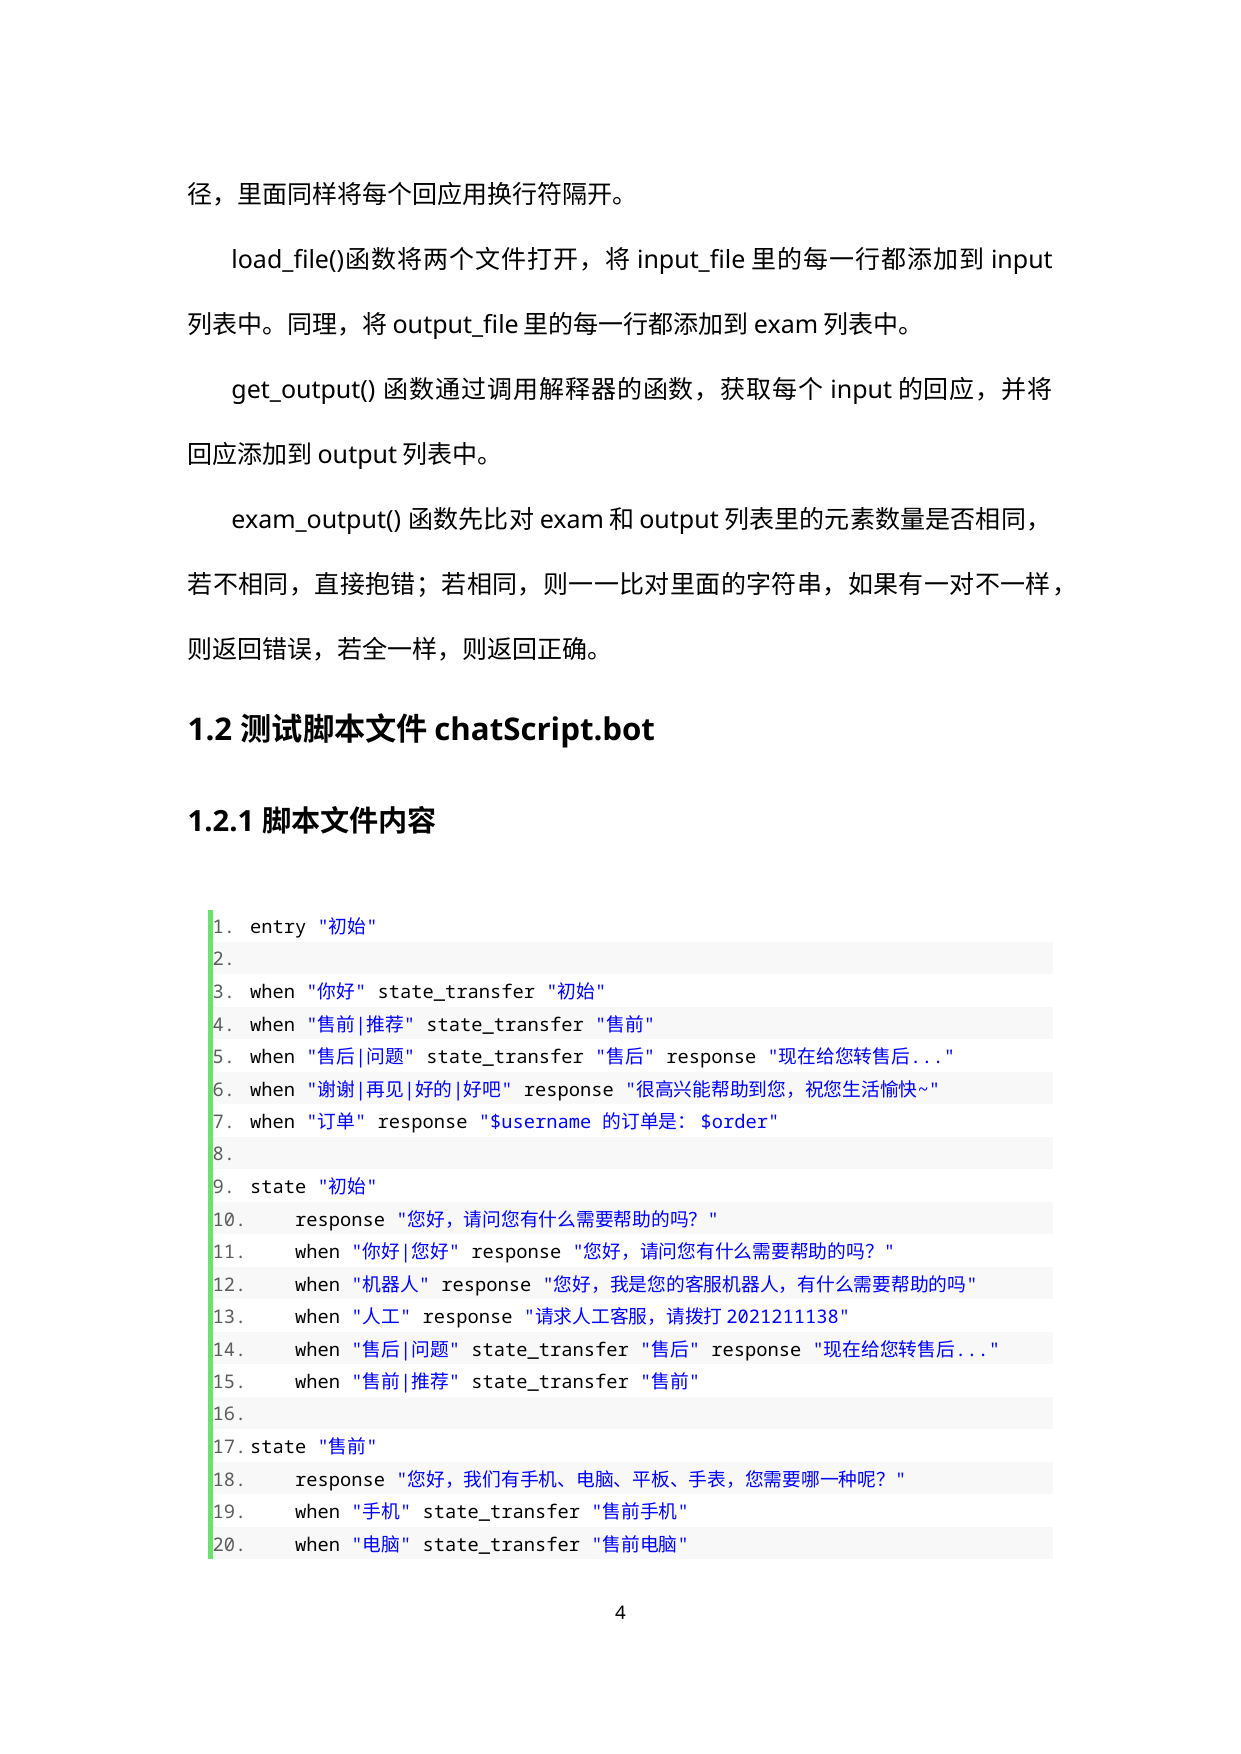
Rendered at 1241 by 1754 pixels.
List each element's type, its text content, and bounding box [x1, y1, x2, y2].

list when "售前|推荐" state_transfer "售前" [213, 1007, 1053, 1039]
list state "初始" [213, 1169, 1053, 1202]
list response "您好，我们有手机、电脑、平板、手表，您需要哪一种呢？" [213, 1462, 1053, 1494]
list response "您好，请问您有什么需要帮助的吗？" [213, 1202, 1053, 1234]
list when "人工" response "请求人工客服，请拨打2021211138" [213, 1299, 1053, 1332]
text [187, 160, 1053, 225]
list when "订单" response "$username 的订单是： $order" [213, 1104, 1053, 1137]
list when "你好" state_transfer "初始" [213, 974, 1053, 1007]
text exam_output() 函数先比对exam和output列表里的元素数量是否相同，若不相同，直接抱错；若相同，则一一比对里面的字符串，如果有一对不一样，则返回错误，若全一样，则返回正确。 [187, 485, 1053, 680]
subtitle 1.2.1 脚本文件内容 [187, 786, 1053, 851]
list when "机器人" response "您好，我是您的客服机器人，有什么需要帮助的吗" [213, 1267, 1053, 1299]
list when "售前|推荐" state_transfer "售前" [213, 1364, 1053, 1397]
subtitle 1.2 测试脚本文件chatScript.bot [187, 694, 1053, 759]
list when "售后|问题" state_transfer "售后" response "现在给您转售后..." [213, 1332, 1053, 1364]
list when "售后|问题" state_transfer "售后" response "现在给您转售后..." [213, 1039, 1053, 1072]
list entry "初始" [208, 909, 1053, 942]
list when "谢谢|再见|好的|好吧" response "很高兴能帮助到您，祝您生活愉快~" [213, 1072, 1053, 1104]
text get_output() 函数通过调用解释器的函数，获取每个input的回应，并将回应添加到output列表中。 [187, 355, 1053, 485]
text load_file()函数将两个文件打开，将input_file里的每一行都添加到input列表中。同理，将output_file里的每一行都添加到exam列表中。 [187, 225, 1053, 355]
list when "手机" state_transfer "售前手机" [213, 1494, 1053, 1527]
list when "电脑" state_transfer "售前电脑" [213, 1527, 1053, 1559]
list when "你好|您好" response "您好，请问您有什么需要帮助的吗？" [213, 1234, 1053, 1267]
list state "售前" [213, 1429, 1053, 1462]
